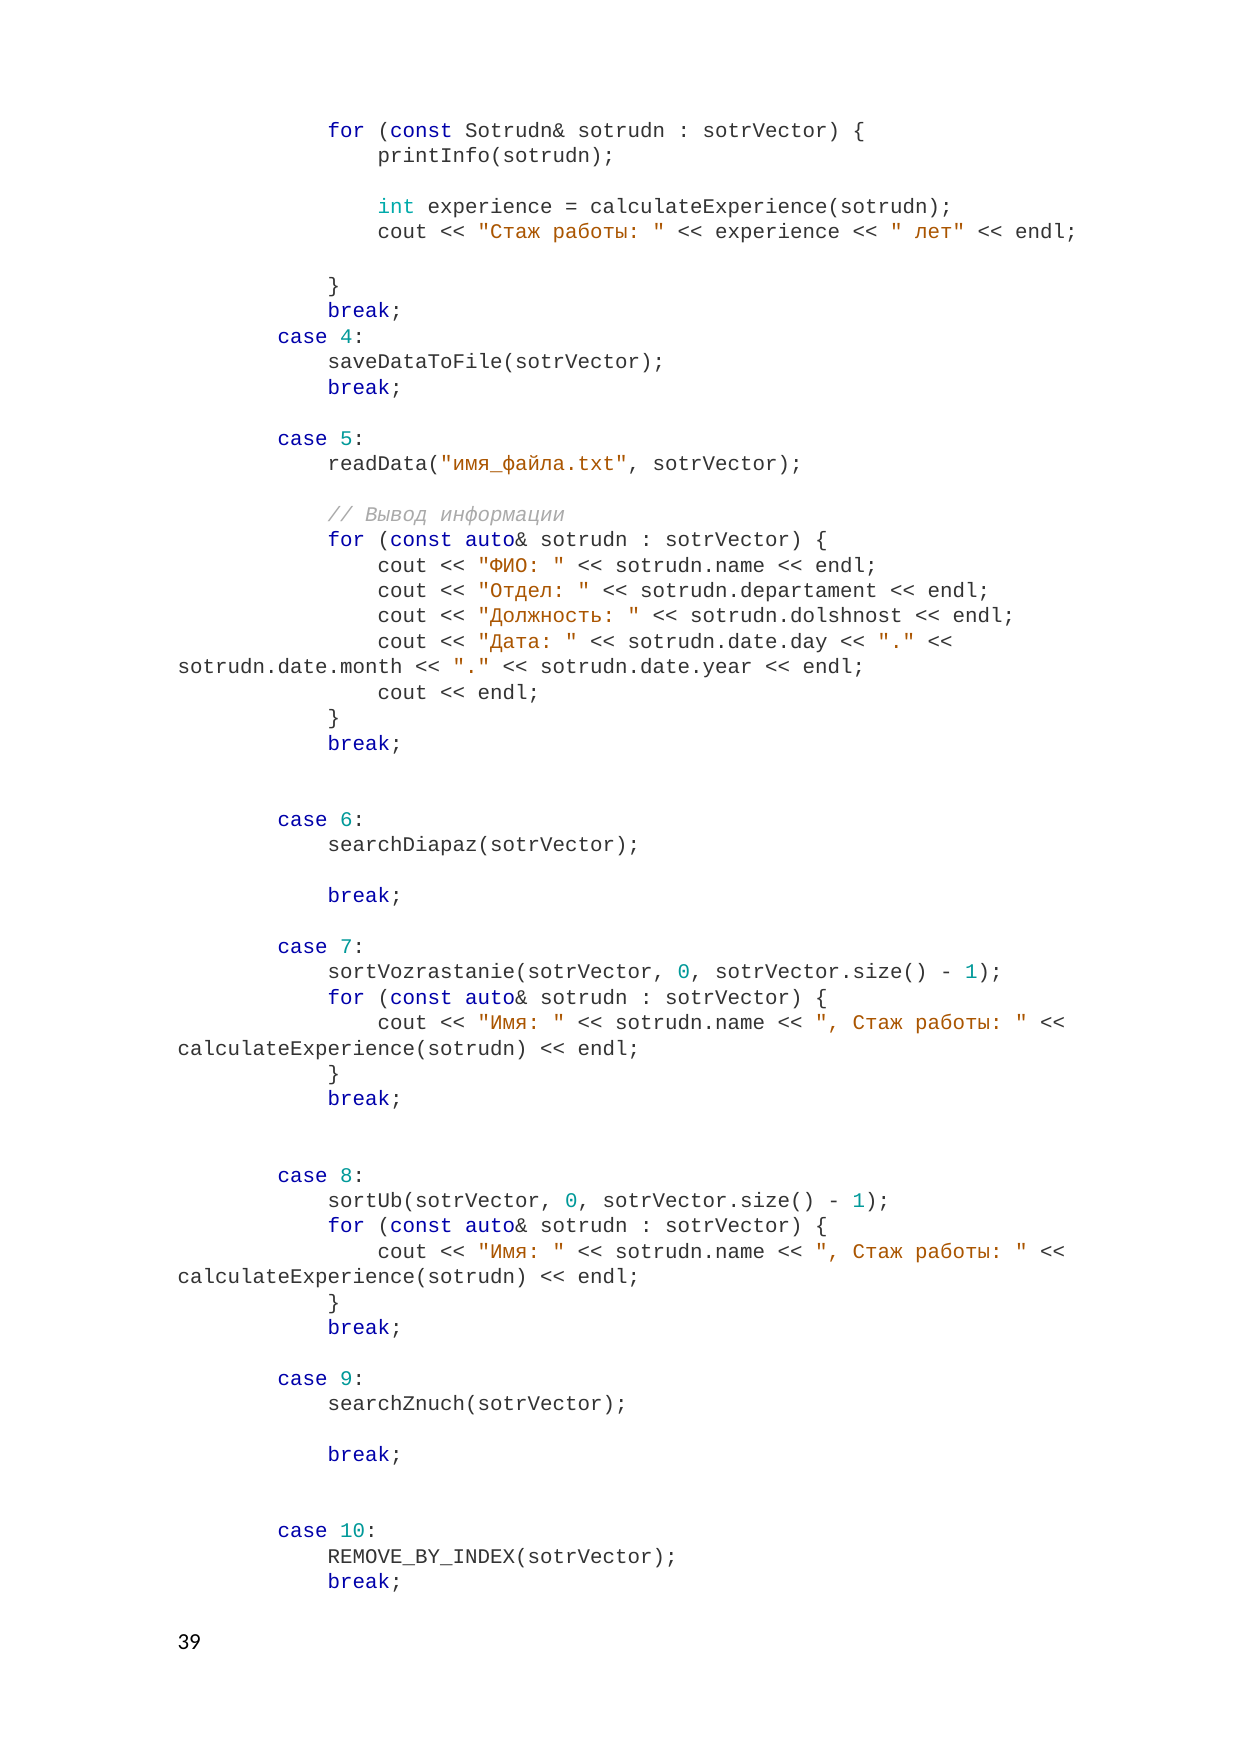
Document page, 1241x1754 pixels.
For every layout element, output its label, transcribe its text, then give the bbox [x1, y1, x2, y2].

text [177, 118, 1152, 143]
text cout << "Стаж работы: " << experience << " лет" << endl; [177, 220, 1152, 245]
text case 10: [177, 1519, 1152, 1544]
text cout << endl; [177, 680, 1152, 705]
text printInfo(sotrudn); [177, 143, 1152, 169]
text for (const auto& sotrudn : sotrVector) { [177, 1214, 1152, 1239]
text readData("имя_файла.txt", sotrVector); [177, 451, 1152, 477]
text cout << "Отдел: " << sotrudn.departament << endl; [177, 578, 1152, 604]
text break; [177, 375, 1152, 400]
text break; [177, 1569, 1152, 1595]
text } [177, 705, 1152, 731]
text searchDiapaz(sotrVector); [177, 832, 1152, 858]
text } [177, 1290, 1152, 1315]
text int experience = calculateExperience(sotrudn); [177, 194, 1152, 220]
text sortUb(sotrVector, 0, sotrVector.size() - 1); [177, 1188, 1152, 1214]
text cout << "ФИО: " << sotrudn.name << endl; [177, 553, 1152, 578]
text break; [177, 731, 1152, 756]
text break; [177, 1087, 1152, 1112]
text case 8: [177, 1163, 1152, 1188]
text break; [177, 883, 1152, 909]
text case 4: [177, 324, 1152, 349]
text cout << "Имя: " << sotrudn.name << ", Стаж работы: " << calculateExperience(sotrudn) << endl; [177, 1239, 1152, 1290]
text REMOVE_BY_INDEX(sotrVector); [177, 1544, 1152, 1569]
text for (const auto& sotrudn : sotrVector) { [177, 985, 1152, 1010]
text searchZnuch(sotrVector); [177, 1392, 1152, 1417]
text break; [177, 1315, 1152, 1341]
text cout << "Дата: " << sotrudn.date.day << "." << sotrudn.date.month << "." << sotrudn.date.year << endl; [177, 629, 1152, 680]
text sortVozrastanie(sotrVector, 0, sotrVector.size() - 1); [177, 959, 1152, 985]
text cout << "Имя: " << sotrudn.name << ", Стаж работы: " << calculateExperience(sotrudn) << endl; [177, 1010, 1152, 1061]
text break; [177, 299, 1152, 324]
text cout << "Должность: " << sotrudn.dolshnost << endl; [177, 604, 1152, 629]
text case 5: [177, 426, 1152, 451]
text } [177, 1061, 1152, 1087]
text saveDataToFile(sotrVector); [177, 349, 1152, 375]
text break; [177, 1442, 1152, 1468]
text } [177, 273, 1152, 299]
text for (const auto& sotrudn : sotrVector) { [177, 527, 1152, 553]
text case 9: [177, 1366, 1152, 1392]
text // Вывод информации [177, 502, 1152, 527]
text case 7: [177, 934, 1152, 959]
text case 6: [177, 807, 1152, 832]
